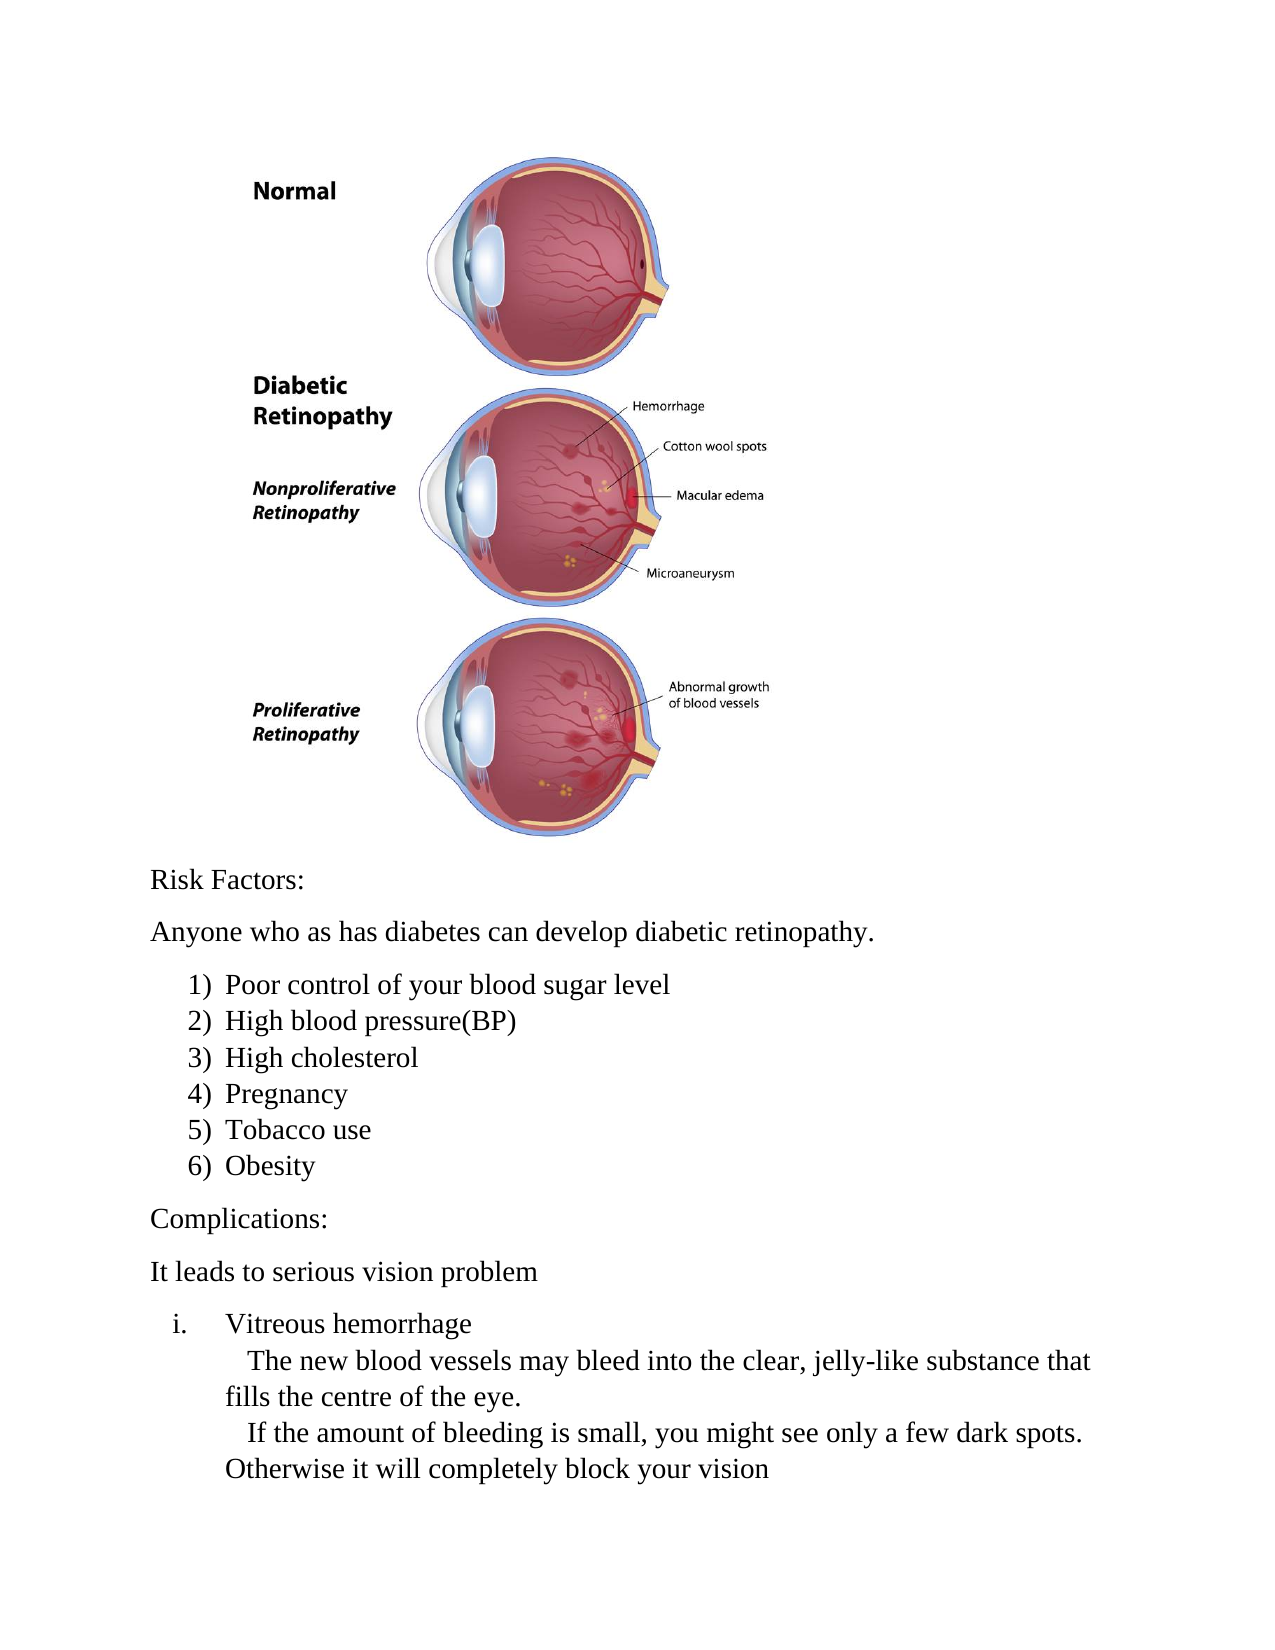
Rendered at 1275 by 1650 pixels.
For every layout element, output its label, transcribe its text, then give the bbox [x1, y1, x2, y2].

list High cholesterol [187, 1040, 1125, 1073]
list High blood pressure(BP) [187, 1003, 1125, 1037]
list If the amount of bleeding is small, you might see only a few dark spots. Otherwise it will completely block your vision [225, 1415, 1125, 1485]
text Complications: [150, 1201, 1125, 1234]
list Pregnancy [187, 1076, 1125, 1109]
list Tobacco use [187, 1112, 1125, 1146]
list Poor control of your blood sugar level [187, 967, 1125, 1001]
picture [225, 150, 785, 843]
list Obesity [187, 1148, 1125, 1182]
list The new blood vessels may bleed into the clear, jelly-like substance that fills the centre of the eye. [225, 1343, 1125, 1412]
text It leads to serious vision problem [150, 1254, 1125, 1287]
text Risk Factors: [150, 862, 1125, 895]
text Anyone who as has diabetes can develop diabetic retinopathy. [150, 914, 1125, 948]
list Vitreous hemorrhage [187, 1307, 1125, 1340]
